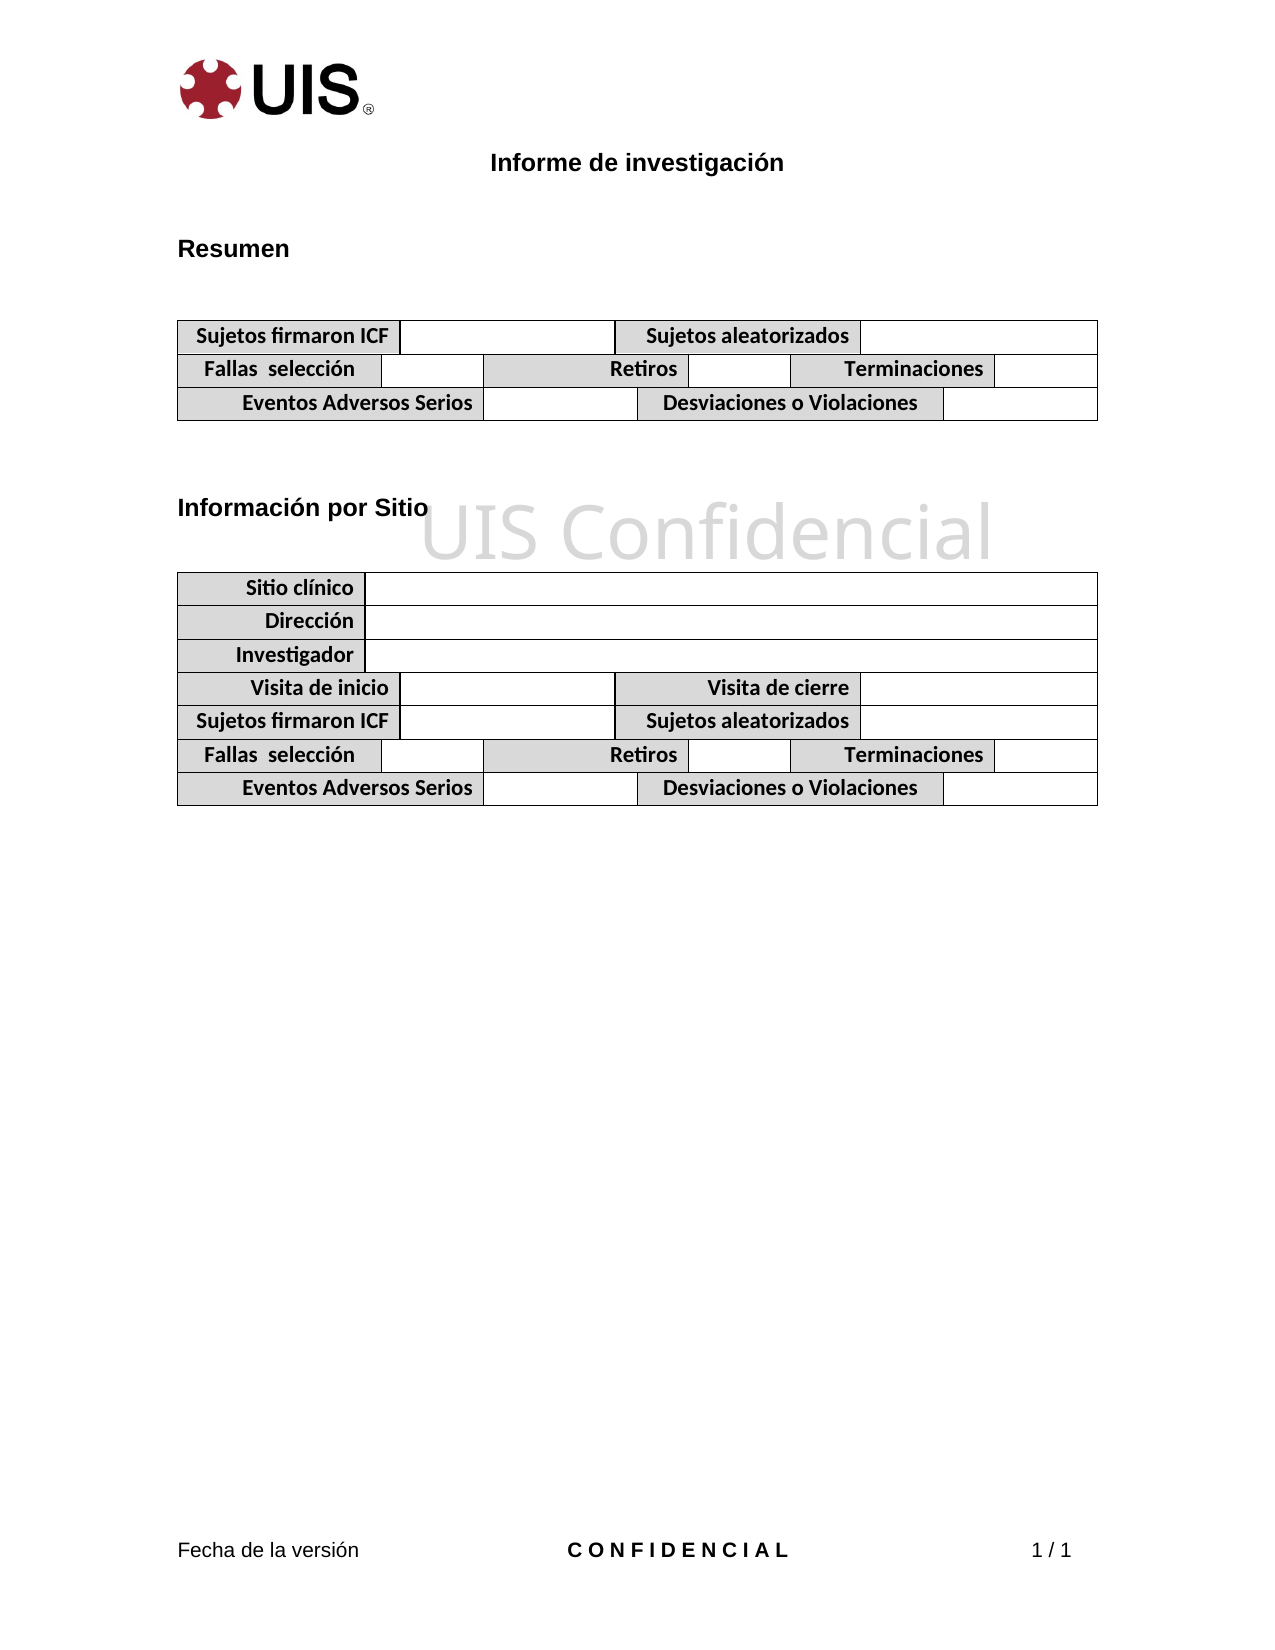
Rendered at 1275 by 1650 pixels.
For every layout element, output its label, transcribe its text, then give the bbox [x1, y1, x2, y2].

table_cell [689, 355, 790, 387]
table_cell Dirección [178, 606, 364, 639]
table_cell [366, 606, 1097, 639]
table_cell [861, 673, 1097, 705]
table_cell Visita de inicio [178, 673, 399, 705]
table_header [861, 321, 1097, 353]
table_cell [401, 673, 614, 705]
text Resumen [177, 234, 1098, 263]
table_cell Terminaciones [791, 740, 994, 772]
table_cell [944, 773, 1097, 805]
table_cell [944, 388, 1097, 420]
table_cell [995, 355, 1097, 387]
table_header Sujetos aleatorizados [616, 321, 860, 353]
table_cell Eventos Adversos Serios [178, 388, 483, 420]
table_header Sujetos firmaron ICF [178, 321, 399, 353]
table_cell [366, 640, 1097, 672]
table_cell [995, 740, 1097, 772]
table_header Sitio clínico [178, 573, 364, 605]
table_cell Terminaciones [791, 355, 994, 387]
table_cell [484, 773, 637, 805]
table_cell Eventos Adversos Serios [178, 773, 483, 805]
table_header [366, 573, 1097, 605]
table_cell Retiros [484, 355, 688, 387]
text Informe de investigación [177, 148, 1098, 176]
text Información por Sitio [177, 493, 1098, 522]
table_cell Sujetos firmaron ICF [178, 706, 399, 739]
table_cell Visita de cierre [616, 673, 860, 705]
table_cell [382, 355, 483, 387]
table_header [401, 321, 614, 353]
table_cell Desviaciones o Violaciones [638, 773, 943, 805]
table_cell Fallas selección [178, 740, 381, 772]
table_cell Retiros [484, 740, 688, 772]
table_cell Desviaciones o Violaciones [638, 388, 943, 420]
table_cell [689, 740, 790, 772]
table_cell [861, 706, 1097, 739]
table_cell Fallas selección [178, 355, 381, 387]
table_cell [401, 706, 614, 739]
table_cell Investigador [178, 640, 364, 672]
table_cell [382, 740, 483, 772]
picture [178, 57, 375, 121]
table_cell Sujetos aleatorizados [616, 706, 860, 739]
table_cell [484, 388, 637, 420]
